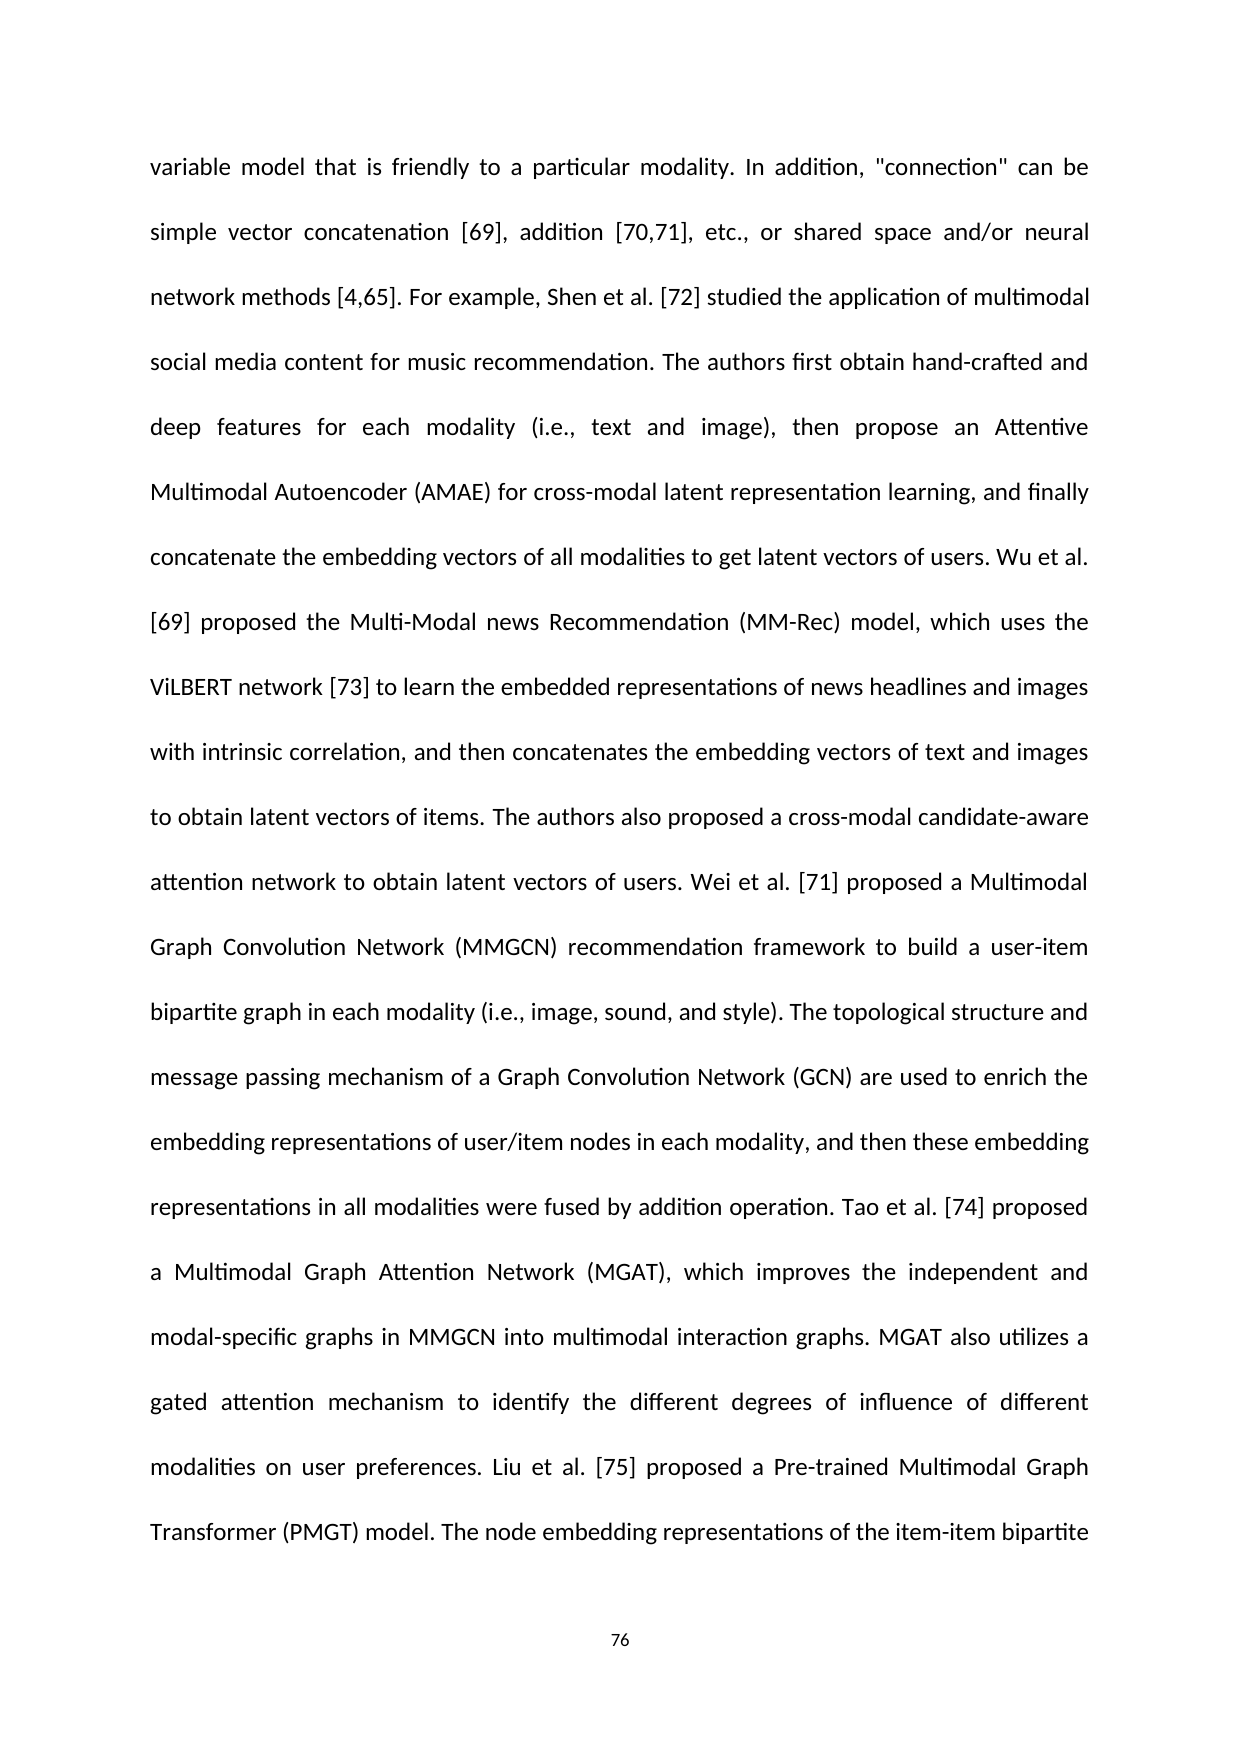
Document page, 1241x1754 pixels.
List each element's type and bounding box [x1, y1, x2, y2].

text [150, 150, 1090, 1547]
